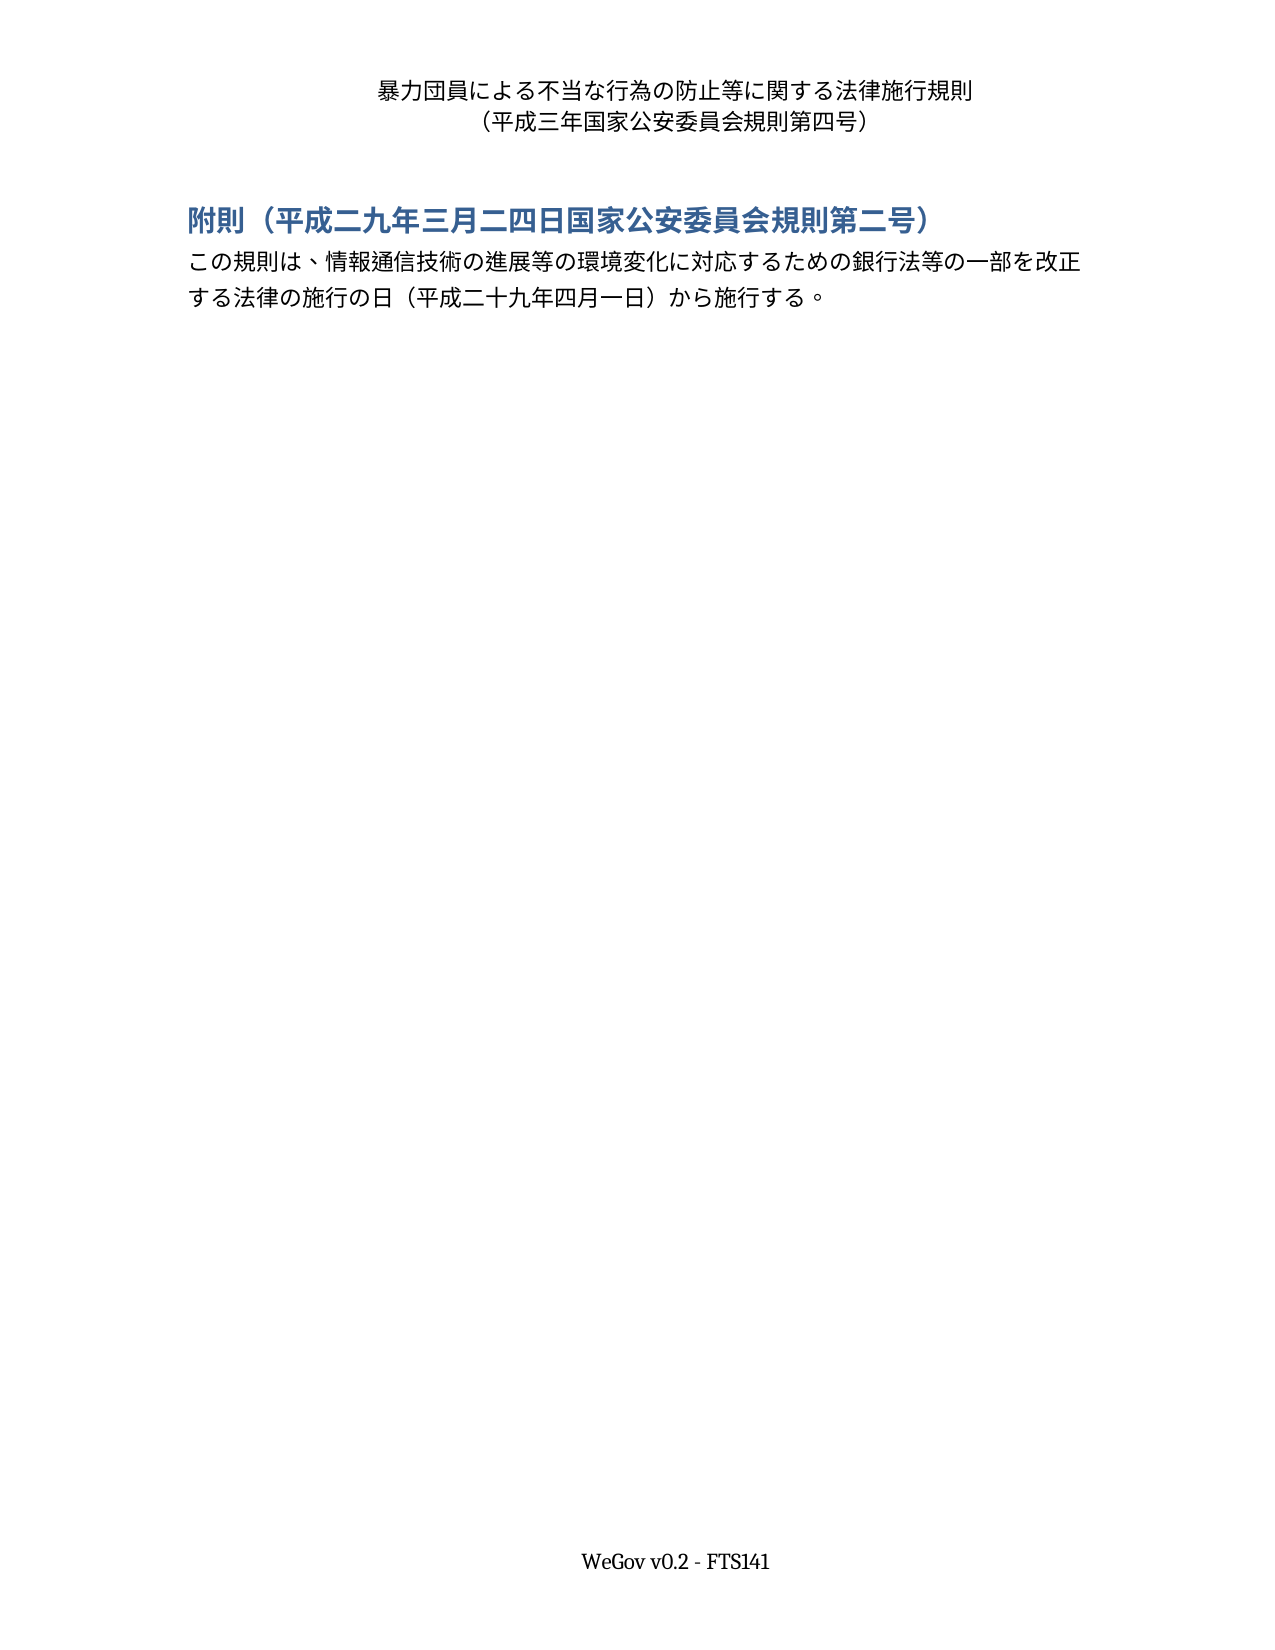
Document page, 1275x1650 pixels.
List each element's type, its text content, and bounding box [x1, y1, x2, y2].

text この規則は、情報通信技術の進展等の環境変化に対応するための銀行法等の一部を改正する法律の施行の日（平成二十九年四月一日）から施行する。 [187, 246, 1087, 313]
subtitle 附則（平成二九年三月二四日国家公安委員会規則第二号） [187, 200, 1087, 240]
